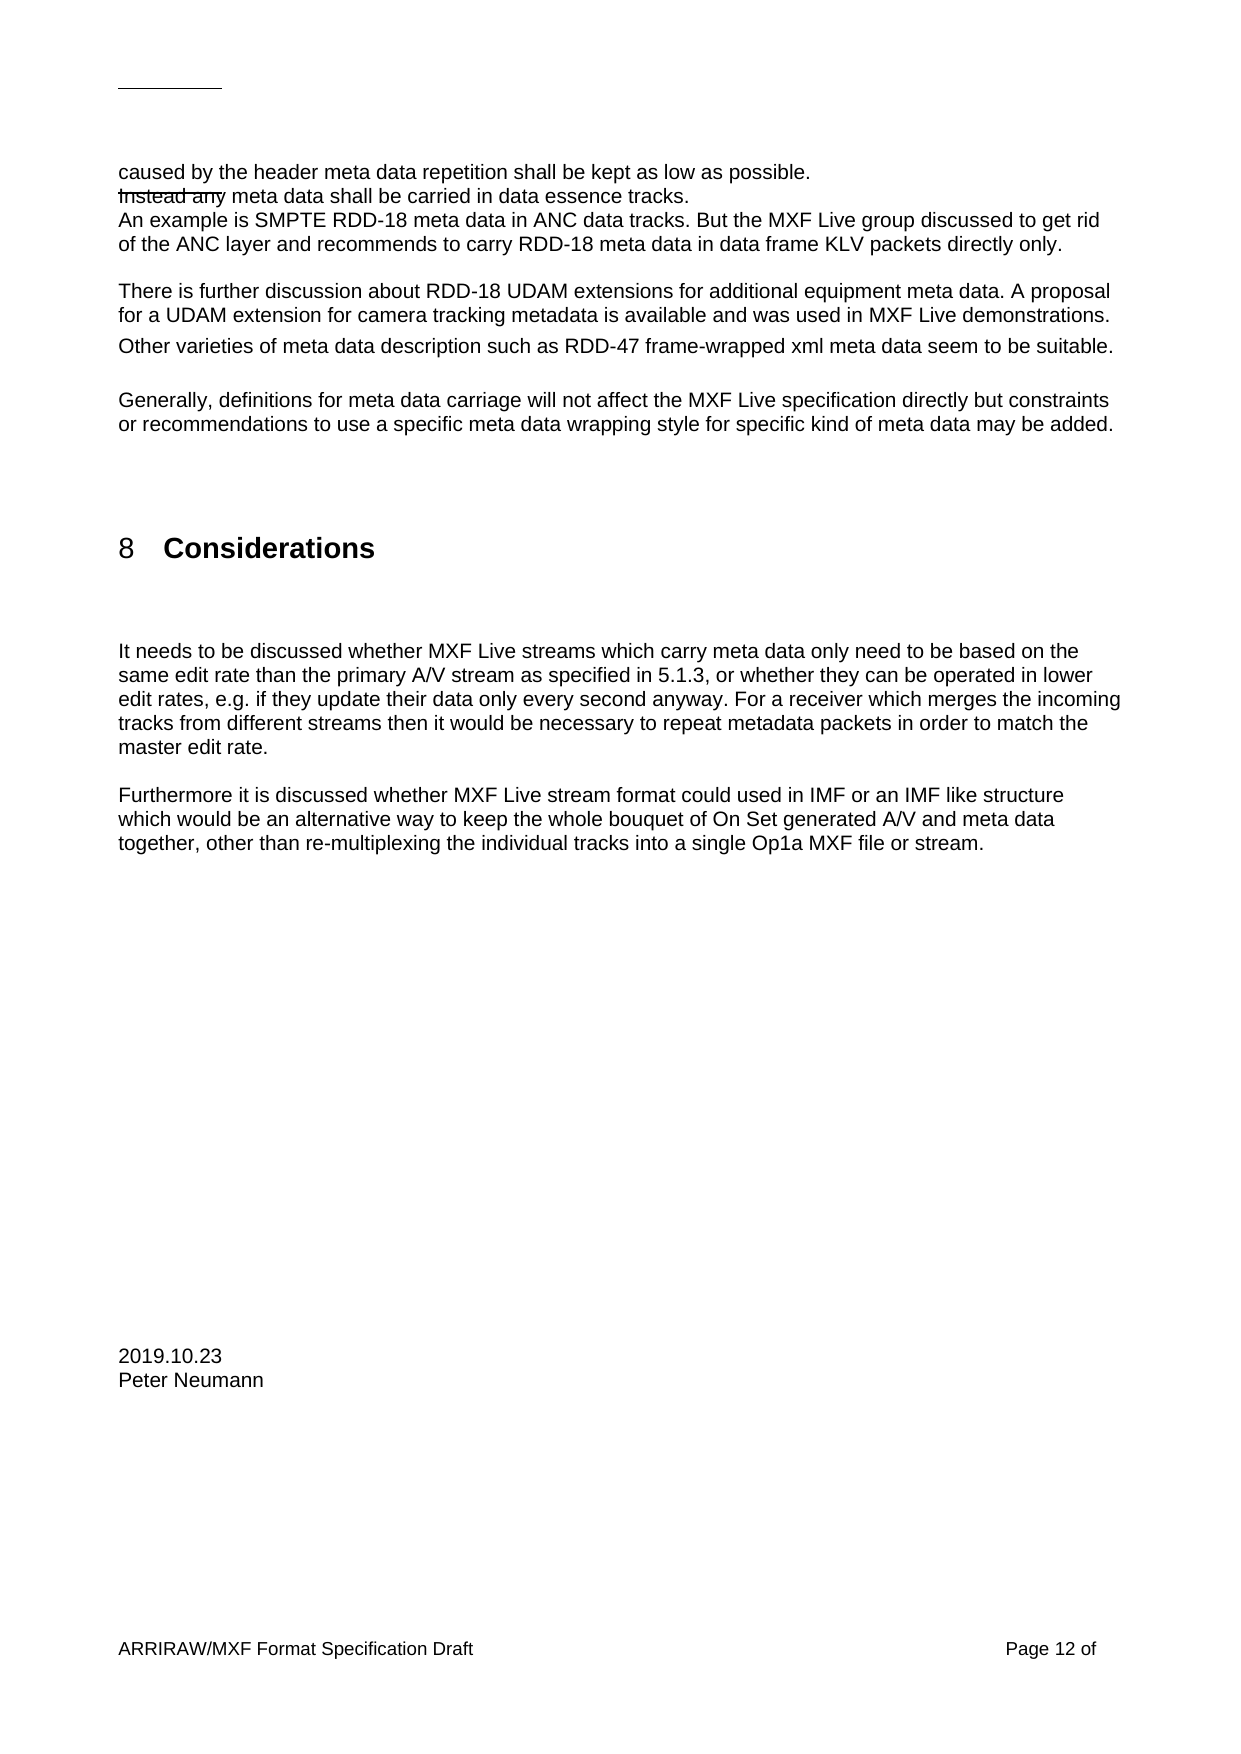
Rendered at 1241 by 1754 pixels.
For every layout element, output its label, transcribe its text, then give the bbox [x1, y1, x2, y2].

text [118, 159, 1122, 327]
text Generally, definitions for meta data carriage will not affect the MXF Live specification directly but constraints or recommendations to use a specific meta data wrapping style for specific kind of meta data may be added. [118, 388, 1122, 483]
subtitle Considerations [118, 531, 1122, 598]
text Other varieties of meta data description such as RDD-47 frame-wrapped xml meta data seem to be suitable. [118, 333, 1122, 381]
text It needs to be discussed whether MXF Live streams which carry meta data only need to be based on the same edit rate than the primary A/V stream as specified in 5.1.3, or whether they can be operated in lower edit rates, e.g. if they update their data only every second anyway. For a receiver which merges the incoming tracks from different streams then it would be necessary to repeat metadata packets in order to match the master edit rate. Furthermore it is discussed whether MXF Live stream format could used in IMF or an IMF like structure which would be an alternative way to keep the whole bouquet of On Set generated A/V and meta data together, other than re-multiplexing the individual tracks into a single Op1a MXF file or stream. [118, 615, 1122, 855]
text 2019.10.23 Peter Neumann [118, 1344, 1122, 1392]
